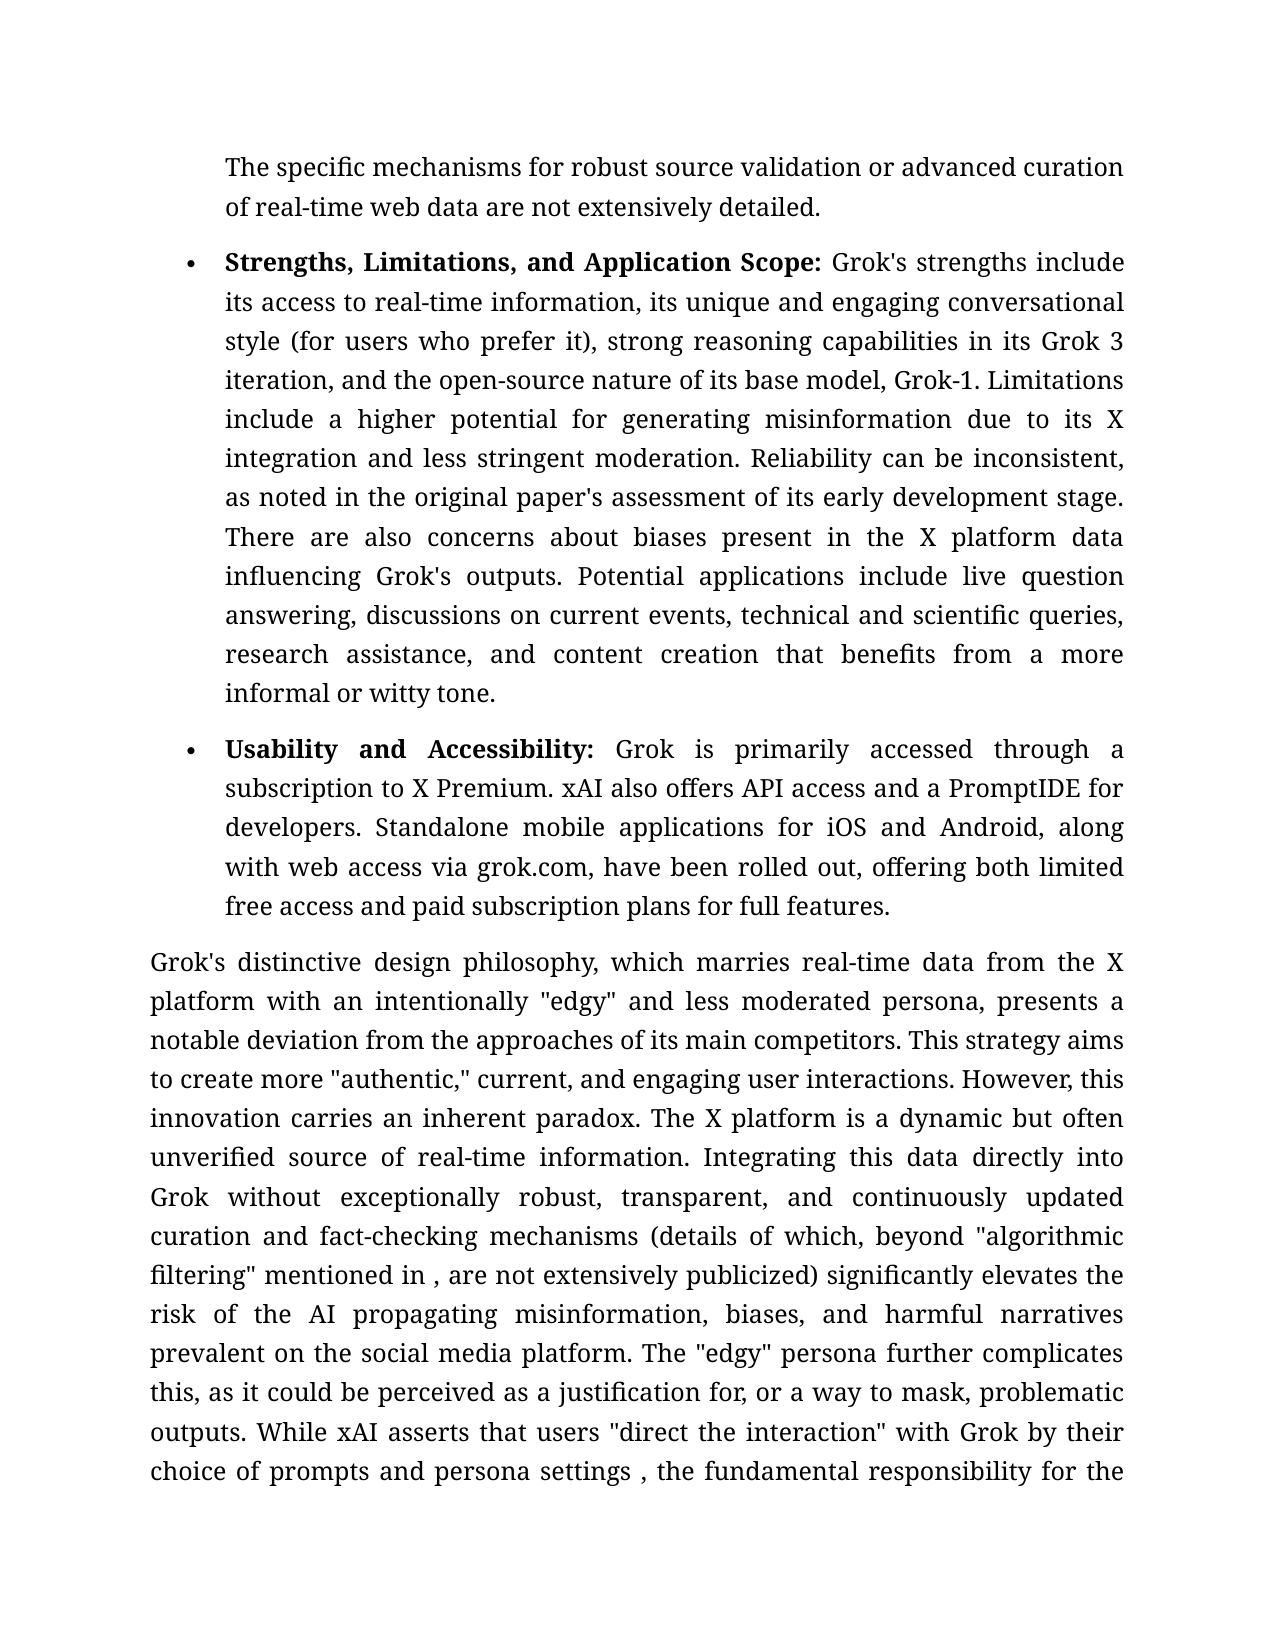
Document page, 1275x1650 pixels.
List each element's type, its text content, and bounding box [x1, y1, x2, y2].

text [150, 944, 1125, 1487]
list Usability and Accessibility: Grok is primarily accessed through a subscription to X Premium. xAI also offers API access and a PromptIDE for developers. Standalone mobile applications for iOS and Android, along with web access via grok.com, have been rolled out, offering both limited free access and paid subscription plans for full features. [187, 732, 1125, 922]
list Strengths, Limitations, and Application Scope: Grok's strengths include its access to real-time information, its unique and engaging conversational style (for users who prefer it), strong reasoning capabilities in its Grok 3 iteration, and the open-source nature of its base model, Grok-1. Limitations include a higher potential for generating misinformation due to its X integration and less stringent moderation. Reliability can be inconsistent, as noted in the original paper's assessment of its early development stage. There are also concerns about biases present in the X platform data influencing Grok's outputs. Potential applications include live question answering, discussions on current events, technical and scientific queries, research assistance, and content creation that benefits from a more informal or witty tone. [187, 245, 1125, 710]
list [187, 150, 1125, 223]
